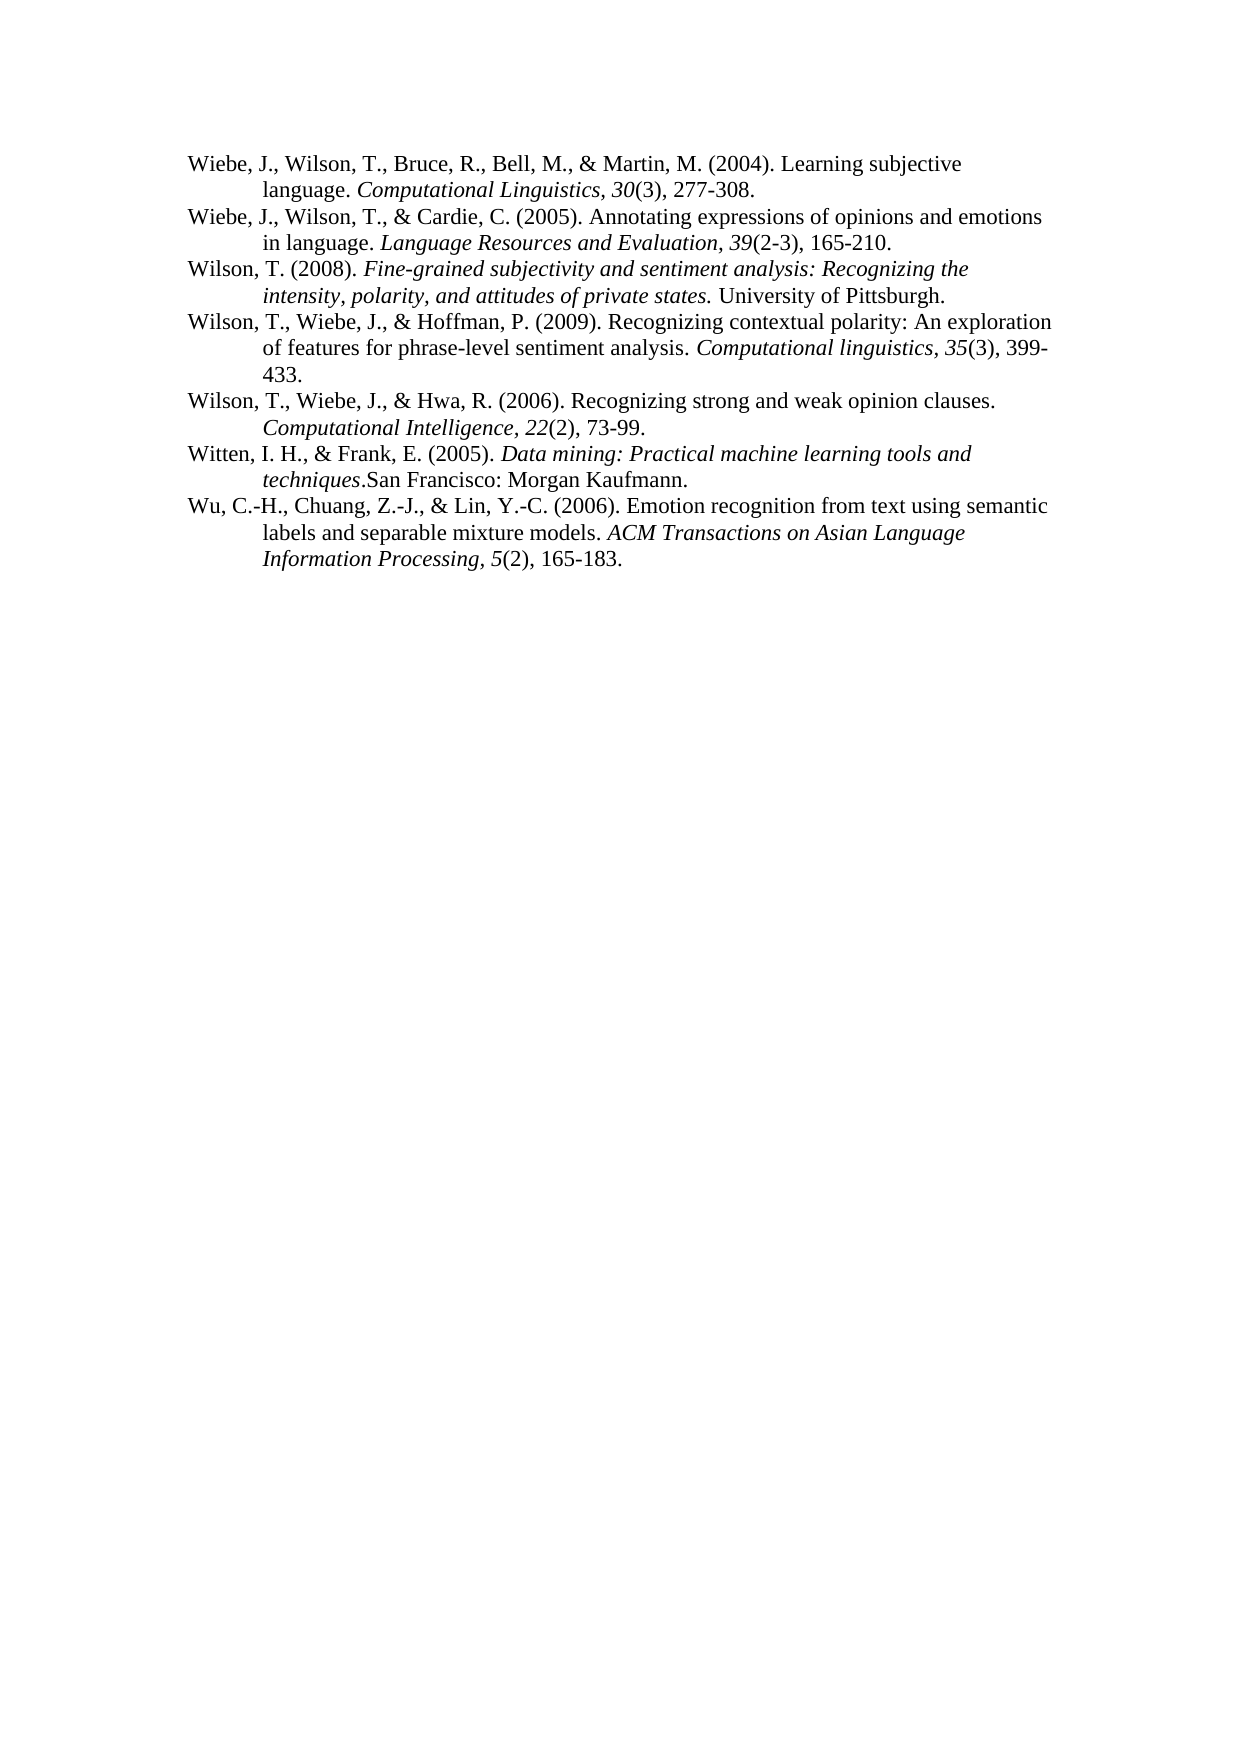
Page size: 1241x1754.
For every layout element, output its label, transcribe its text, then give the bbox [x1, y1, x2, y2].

text Wiebe, J., Wilson, T., & Cardie, C. (2005). Annotating expressions of opinions and emotions in language. Language Resources and Evaluation, 39(2-3), 165-210. [187, 203, 1053, 255]
text Wilson, T. (2008). Fine-grained subjectivity and sentiment analysis: Recognizing the intensity, polarity, and attitudes of private states. University of Pittsburgh. [187, 255, 1053, 308]
text Wu, C.-H., Chuang, Z.-J., & Lin, Y.-C. (2006). Emotion recognition from text using semantic labels and separable mixture models. ACM Transactions on Asian Language Information Processing, 5(2), 165-183. [187, 493, 1053, 572]
text Wiebe, J., Wilson, T., Bruce, R., Bell, M., & Martin, M. (2004). Learning subjective language. Computational Linguistics, 30(3), 277-308. [187, 150, 1053, 203]
text Wilson, T., Wiebe, J., & Hwa, R. (2006). Recognizing strong and weak opinion clauses. Computational Intelligence, 22(2), 73-99. [187, 387, 1053, 440]
text Wilson, T., Wiebe, J., & Hoffman, P. (2009). Recognizing contextual polarity: An exploration of features for phrase-level sentiment analysis. Computational linguistics, 35(3), 399-433. [187, 308, 1053, 387]
text Witten, I. H., & Frank, E. (2005). Data mining: Practical machine learning tools and techniques.San Francisco: Morgan Kaufmann. [187, 440, 1053, 493]
